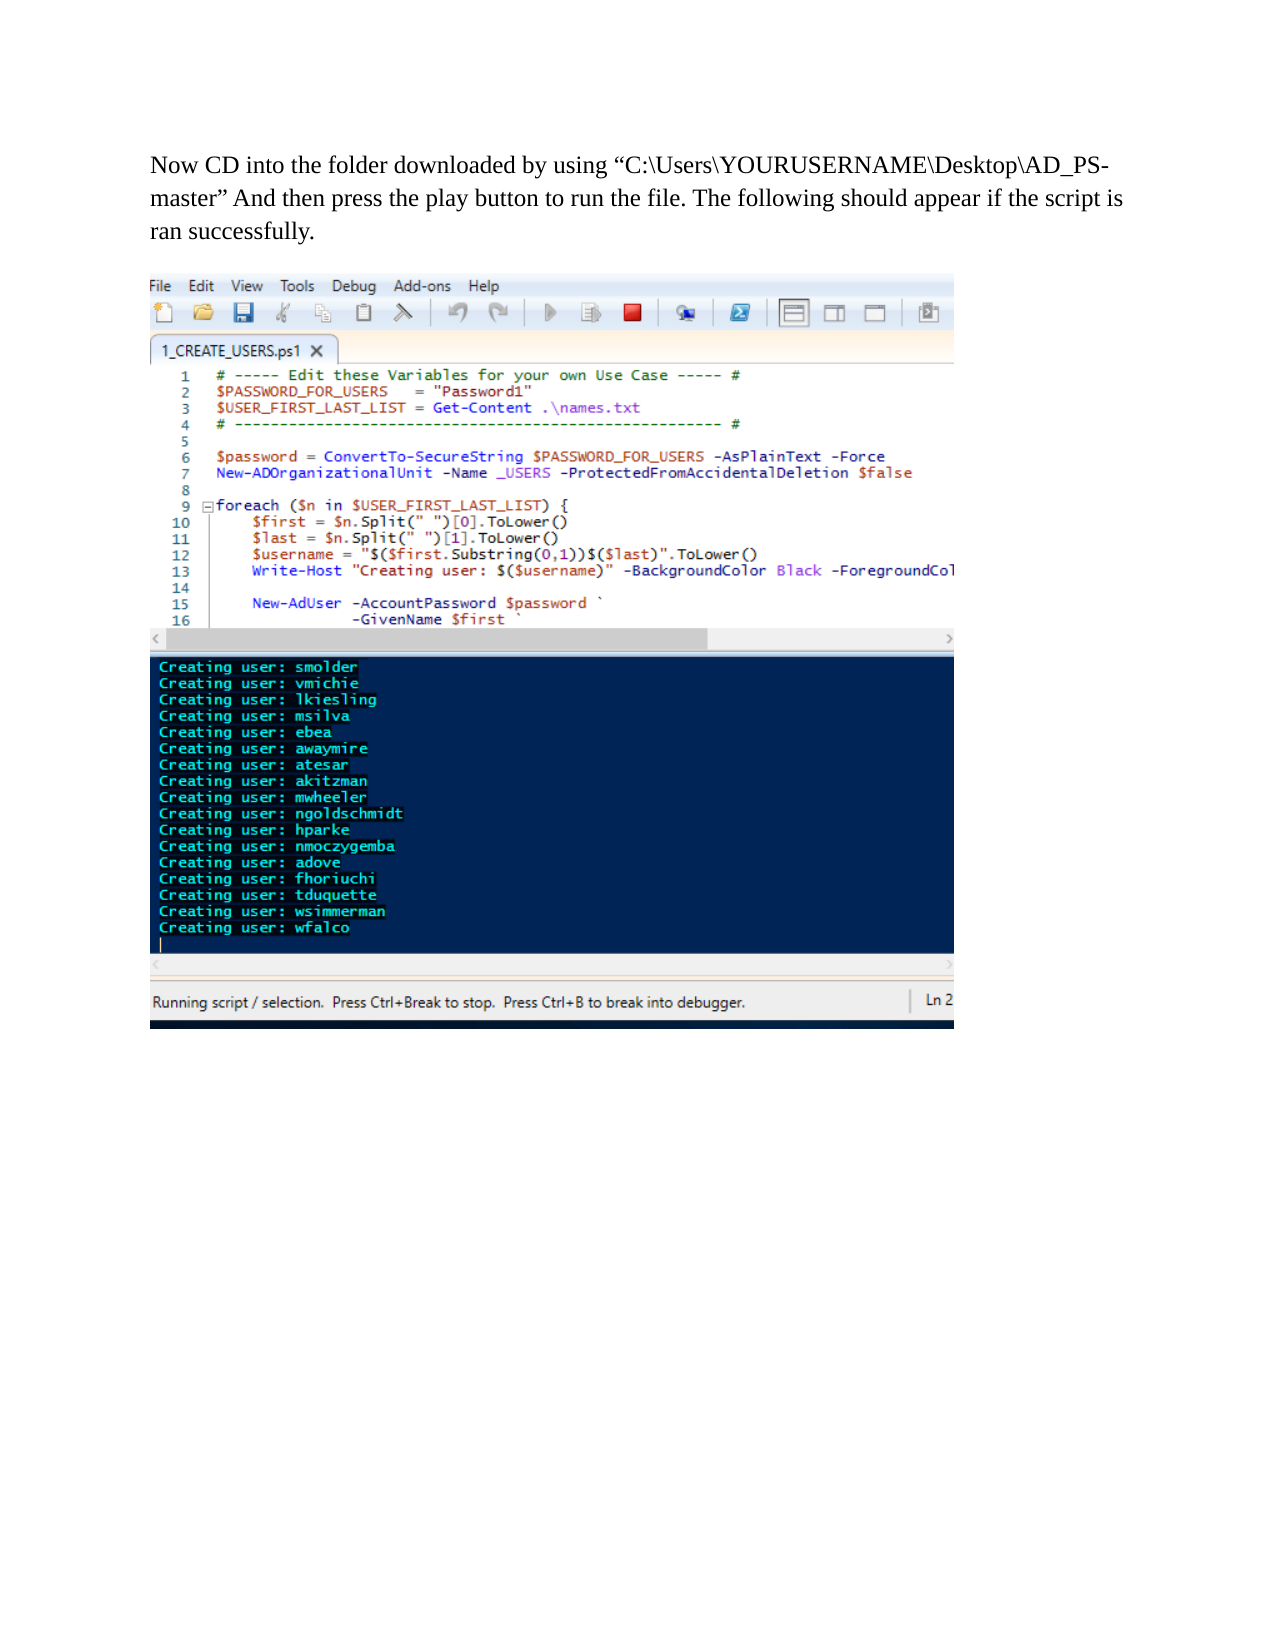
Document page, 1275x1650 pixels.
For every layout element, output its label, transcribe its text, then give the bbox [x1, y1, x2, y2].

picture [150, 265, 954, 1029]
text Now CD into the folder downloaded by using “C:\Users\YOURUSERNAME\Desktop\AD_PS-master” And then press the play button to run the file. The following should appear if the script is ran successfully. [150, 150, 1125, 245]
